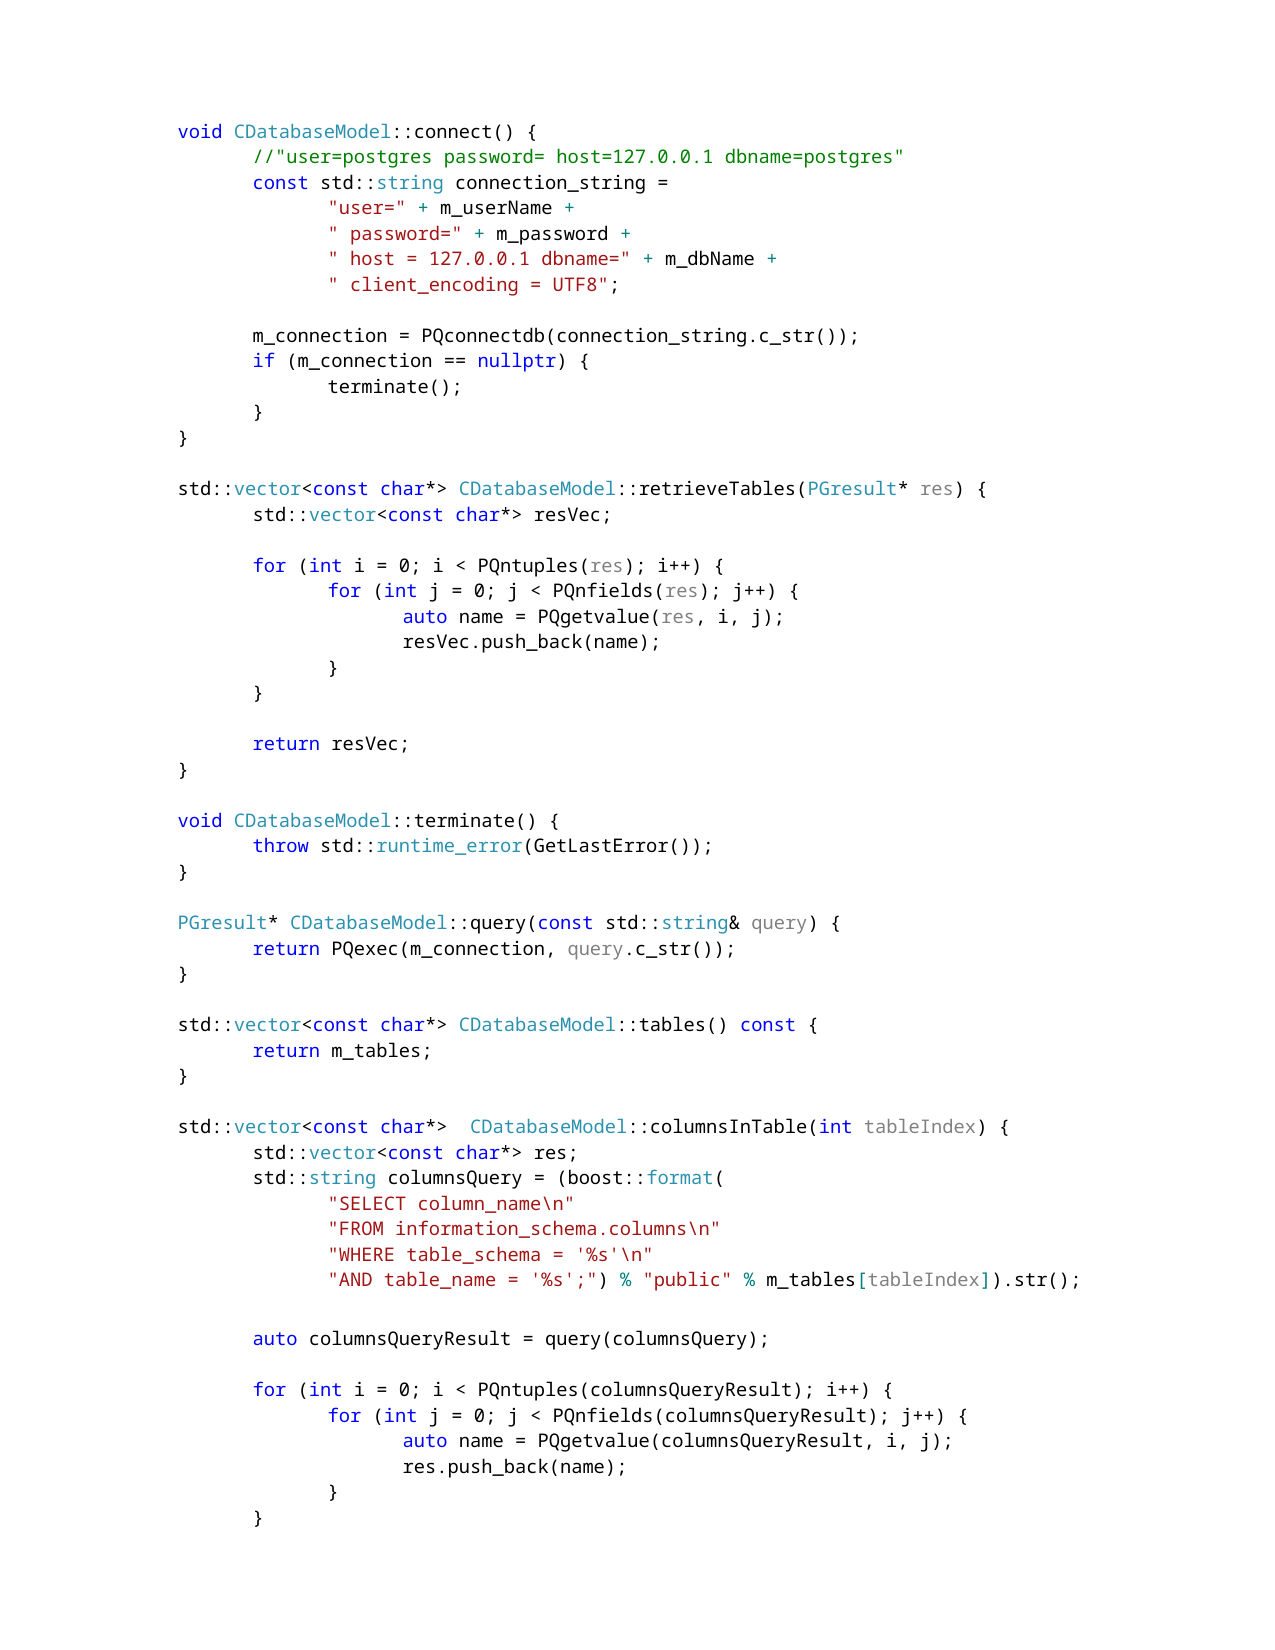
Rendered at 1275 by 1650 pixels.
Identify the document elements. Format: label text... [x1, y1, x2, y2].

text " password=" + m_password + [177, 220, 1186, 246]
text " host = 127.0.0.1 dbname=" + m_dbName + [177, 246, 1186, 271]
text } [177, 756, 1186, 782]
text "FROM information_schema.columns\n" [177, 1216, 1186, 1241]
text res.push_back(name); [177, 1453, 1186, 1479]
text throw std::runtime_error(GetLastError()); [177, 833, 1186, 858]
text return m_tables; [177, 1037, 1186, 1062]
text return resVec; [177, 731, 1186, 756]
text PGresult* CDatabaseModel::query(const std::string& query) { [177, 909, 1186, 935]
text } [177, 1504, 1186, 1530]
text std::vector<const char*> resVec; [177, 501, 1186, 526]
text std::string columnsQuery = (boost::format( [177, 1164, 1186, 1190]
text std::vector<const char*> CDatabaseModel::tables() const { [177, 1011, 1186, 1037]
text //"user=postgres password= host=127.0.0.1 dbname=postgres" [177, 144, 1186, 169]
text "AND table_name = '%s';") % "public" % m_tables[tableIndex]).str(); [177, 1267, 1186, 1292]
text std::vector<const char*> CDatabaseModel::retrieveTables(PGresult* res) { [177, 475, 1186, 501]
text const std::string connection_string = [177, 169, 1186, 195]
text std::vector<const char*> res; [177, 1139, 1186, 1164]
text for (int i = 0; i < PQntuples(columnsQueryResult); i++) { [177, 1377, 1186, 1402]
text resVec.push_back(name); [177, 628, 1186, 654]
text "WHERE table_schema = '%s'\n" [177, 1241, 1186, 1267]
text } [177, 1062, 1186, 1088]
text "SELECT column_name\n" [177, 1190, 1186, 1216]
text auto columnsQueryResult = query(columnsQuery); [177, 1326, 1186, 1351]
text } [177, 679, 1186, 705]
text for (int j = 0; j < PQnfields(res); j++) { [177, 577, 1186, 603]
text } [177, 1479, 1186, 1504]
text return PQexec(m_connection, query.c_str()); [177, 935, 1186, 960]
text for (int j = 0; j < PQnfields(columnsQueryResult); j++) { [177, 1402, 1186, 1428]
text void CDatabaseModel::connect() { [177, 118, 1186, 144]
text } [177, 399, 1186, 424]
text } [177, 654, 1186, 679]
text auto name = PQgetvalue(res, i, j); [177, 603, 1186, 628]
text if (m_connection == nullptr) { [177, 348, 1186, 373]
text } [177, 960, 1186, 986]
text "user=" + m_userName + [177, 195, 1186, 220]
text } [177, 424, 1186, 450]
text for (int i = 0; i < PQntuples(res); i++) { [177, 552, 1186, 577]
text " client_encoding = UTF8"; [177, 271, 1186, 297]
text void CDatabaseModel::terminate() { [177, 807, 1186, 833]
text terminate(); [177, 373, 1186, 399]
text } [177, 858, 1186, 884]
text auto name = PQgetvalue(columnsQueryResult, i, j); [177, 1428, 1186, 1453]
text std::vector<const char*> CDatabaseModel::columnsInTable(int tableIndex) { [177, 1113, 1186, 1139]
text m_connection = PQconnectdb(connection_string.c_str()); [177, 322, 1186, 348]
